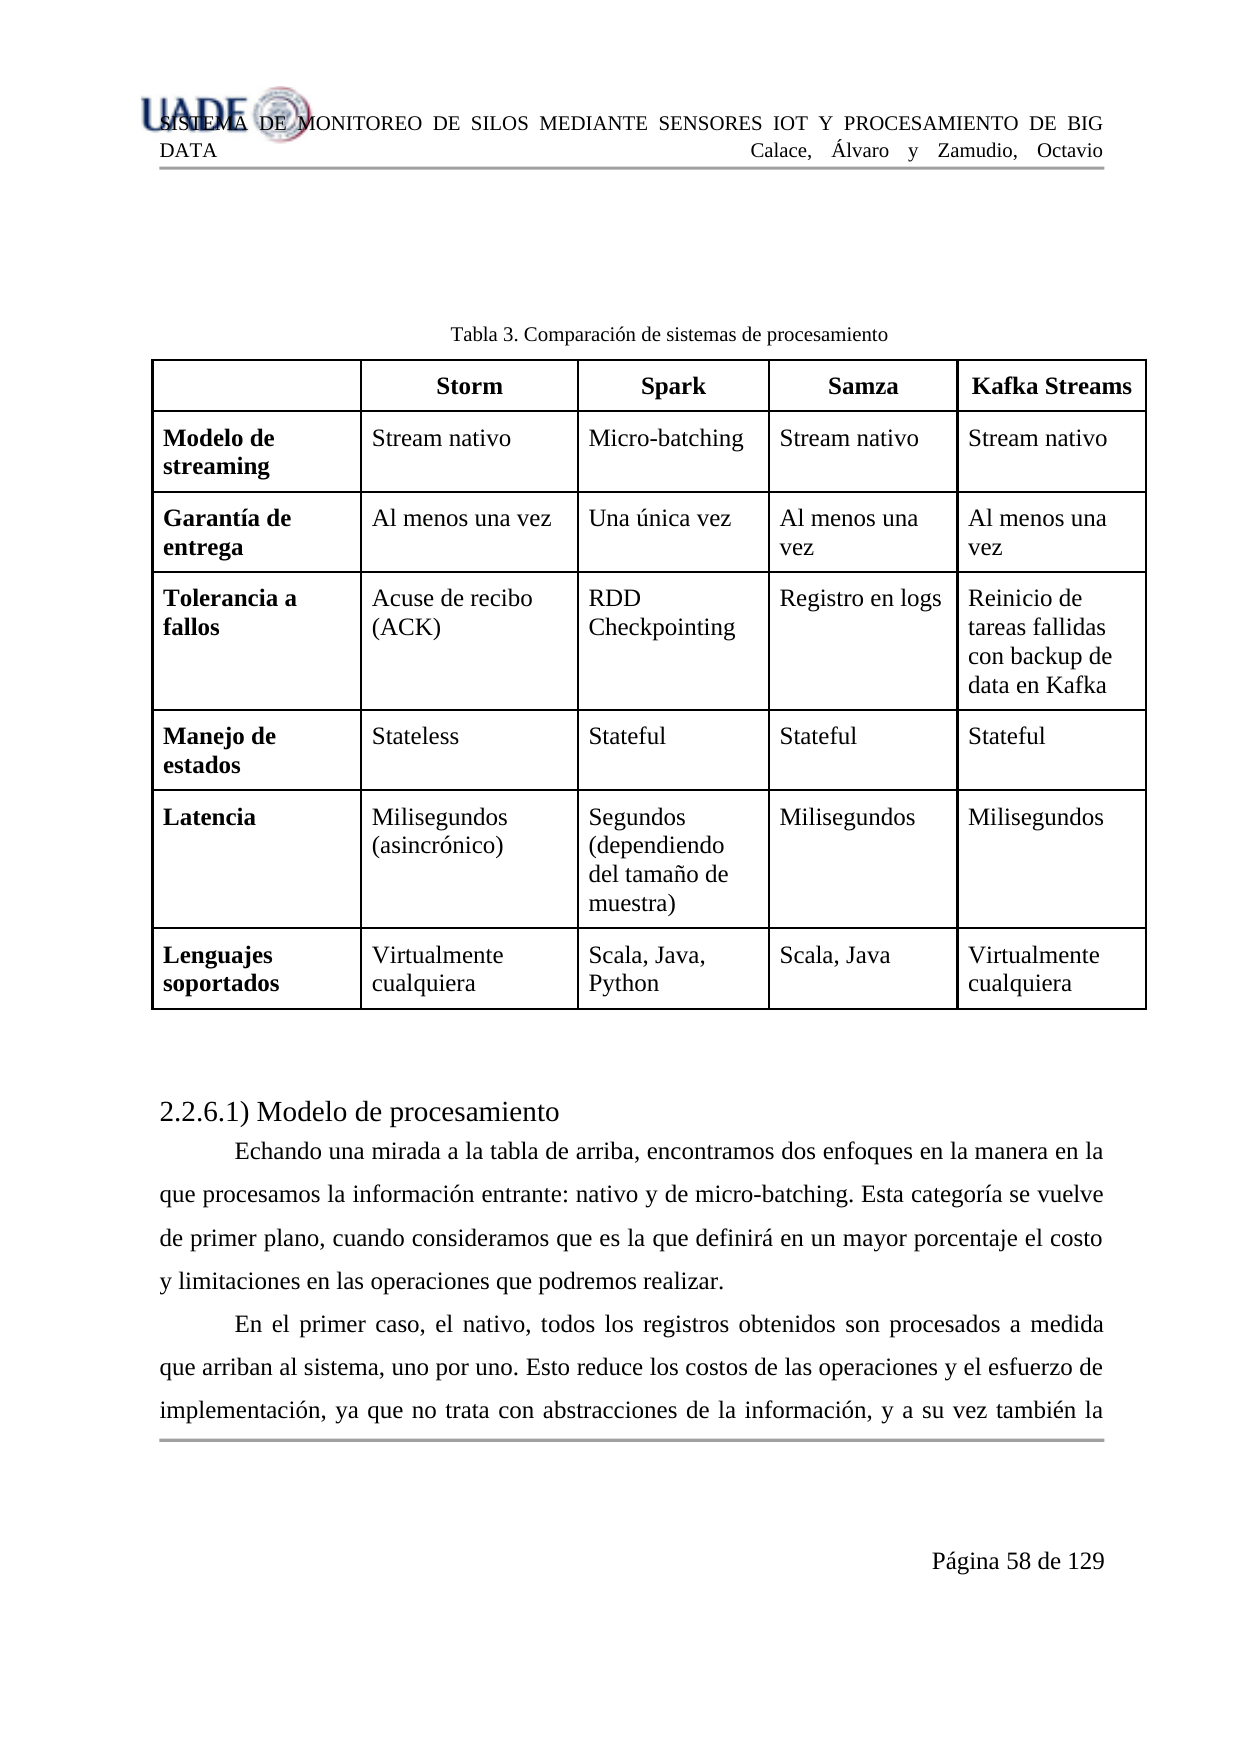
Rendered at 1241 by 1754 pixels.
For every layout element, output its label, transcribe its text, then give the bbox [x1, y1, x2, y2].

table_cell Stateless [362, 711, 577, 789]
table_cell Acuse de recibo (ACK) [362, 573, 577, 709]
table_cell Al menos una vez [770, 493, 956, 571]
table_cell Latencia [154, 791, 360, 927]
table_cell Scala, Java [770, 929, 956, 1008]
table_cell RDD Checkpointing [579, 573, 768, 709]
table_cell Micro-batching [579, 412, 768, 491]
table_cell Scala, Java, Python [579, 929, 768, 1008]
table_header [154, 361, 360, 410]
table_cell Virtualmente cualquiera [362, 929, 577, 1008]
table_cell Stateful [770, 711, 956, 789]
table_header Spark [579, 361, 768, 410]
table_cell Una única vez [579, 493, 768, 571]
table_cell Stateful [959, 711, 1145, 789]
table_cell Garantía de entrega [154, 493, 360, 571]
table_cell Tolerancia a fallos [154, 573, 360, 709]
table_cell Milisegundos [959, 791, 1145, 927]
table_cell Reinicio de tareas fallidas con backup de data en Kafka [959, 573, 1145, 709]
table_cell Lenguajes soportados [154, 929, 360, 1008]
table_cell Modelo de streaming [154, 412, 360, 491]
table_cell Milisegundos (asincrónico) [362, 791, 577, 927]
table_header Samza [770, 361, 956, 410]
table_cell Al menos una vez [362, 493, 577, 571]
table_cell Al menos una vez [959, 493, 1145, 571]
table_cell Manejo de estados [154, 711, 360, 789]
subtitle Tabla 3. Comparación de sistemas de procesamiento [234, 322, 1104, 346]
table_cell Stream nativo [362, 412, 577, 491]
table_cell Milisegundos [770, 791, 956, 927]
table_cell Stream nativo [959, 412, 1145, 491]
table_cell Stateful [579, 711, 768, 789]
subtitle 2.2.6.1) Modelo de procesamiento [159, 1094, 1104, 1128]
picture [140, 86, 314, 146]
table_cell Virtualmente cualquiera [959, 929, 1145, 1008]
table_cell Stream nativo [770, 412, 956, 491]
table_cell Segundos (dependiendo del tamaño de muestra) [579, 791, 768, 927]
table_cell Registro en logs [770, 573, 956, 709]
table_header Storm [362, 361, 577, 410]
text Echando una mirada a la tabla de arriba, encontramos dos enfoques en la manera en la que procesamos la información entrante: nativo y de micro-batching. Esta categoría se vuelve de primer plano, cuando consideramos que es la que definirá en un mayor porcentaje el costo y limitaciones en las operaciones que podremos realizar. [159, 1136, 1104, 1294]
table_header Kafka Streams [959, 361, 1145, 410]
